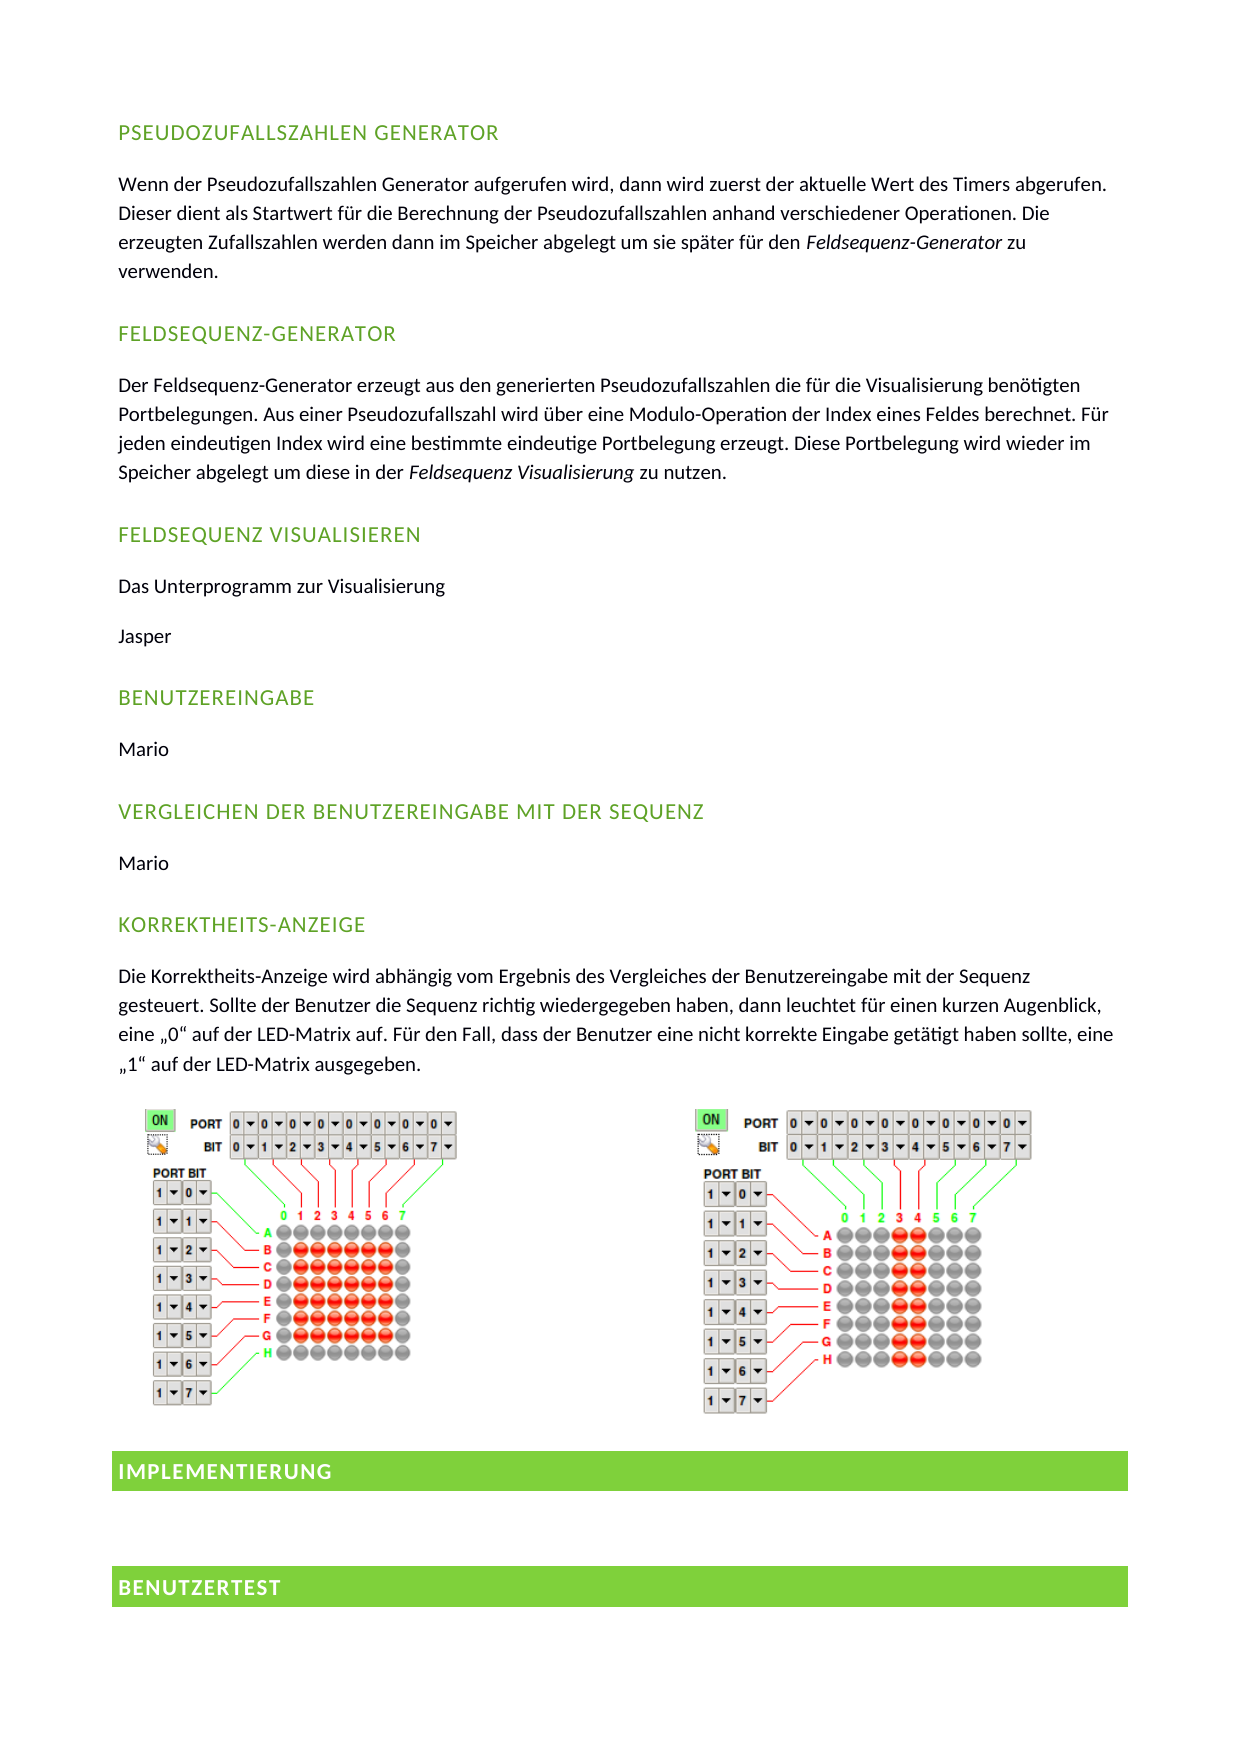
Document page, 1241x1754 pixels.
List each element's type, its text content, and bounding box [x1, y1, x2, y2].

subtitle Implementierung [118, 1457, 1122, 1485]
text Der Feldsequenz-Generator erzeugt aus den generierten Pseudozufallszahlen die für die Visualisierung benötigten Portbelegungen. Aus einer Pseudozufallszahl wird über eine Modulo-Operation der Index eines Feldes berechnet. Für jeden eindeutigen Index wird eine bestimmte eindeutige Portbelegung erzeugt. Diese Portbelegung wird wieder im Speicher abgelegt um diese in der Feldsequenz Visualisierung zu nutzen. [118, 372, 1122, 485]
subtitle Pseudozufallszahlen Generator [118, 118, 1122, 146]
text Mario [118, 736, 1122, 762]
subtitle Benutzertest [118, 1573, 1122, 1601]
subtitle Benutzereingabe [118, 683, 1122, 711]
text Wenn der Pseudozufallszahlen Generator aufgerufen wird, dann wird zuerst der aktuelle Wert des Timers abgerufen. Dieser dient als Startwert für die Berechnung der Pseudozufallszahlen anhand verschiedener Operationen. Die erzeugten Zufallszahlen werden dann im Speicher abgelegt um sie später für den Feldsequenz-Generator zu verwenden. [118, 171, 1122, 284]
picture [694, 1109, 1034, 1416]
text Die Korrektheits-Anzeige wird abhängig vom Ergebnis des Vergleiches der Benutzereingabe mit der Sequenz gesteuert. Sollte der Benutzer die Sequenz richtig wiedergegeben haben, dann leuchtet für einen kurzen Augenblick, eine „0“ auf der LED-Matrix auf. Für den Fall, dass der Benutzer eine nicht korrekte Eingabe getätigt haben sollte, eine „1“ auf der LED-Matrix ausgegeben. [118, 963, 1122, 1076]
subtitle Feldsequenz-Generator [118, 319, 1122, 347]
text Mario [118, 850, 1122, 875]
subtitle Korrektheits-Anzeige [118, 910, 1122, 938]
subtitle Feldsequenz visualisieren [118, 520, 1122, 548]
text Das Unterprogramm zur Visualisierung [118, 573, 1122, 598]
text Jasper [118, 623, 1122, 648]
subtitle Vergleichen der benutzereingabe mit der sequenz [118, 797, 1122, 825]
picture [144, 1109, 459, 1410]
